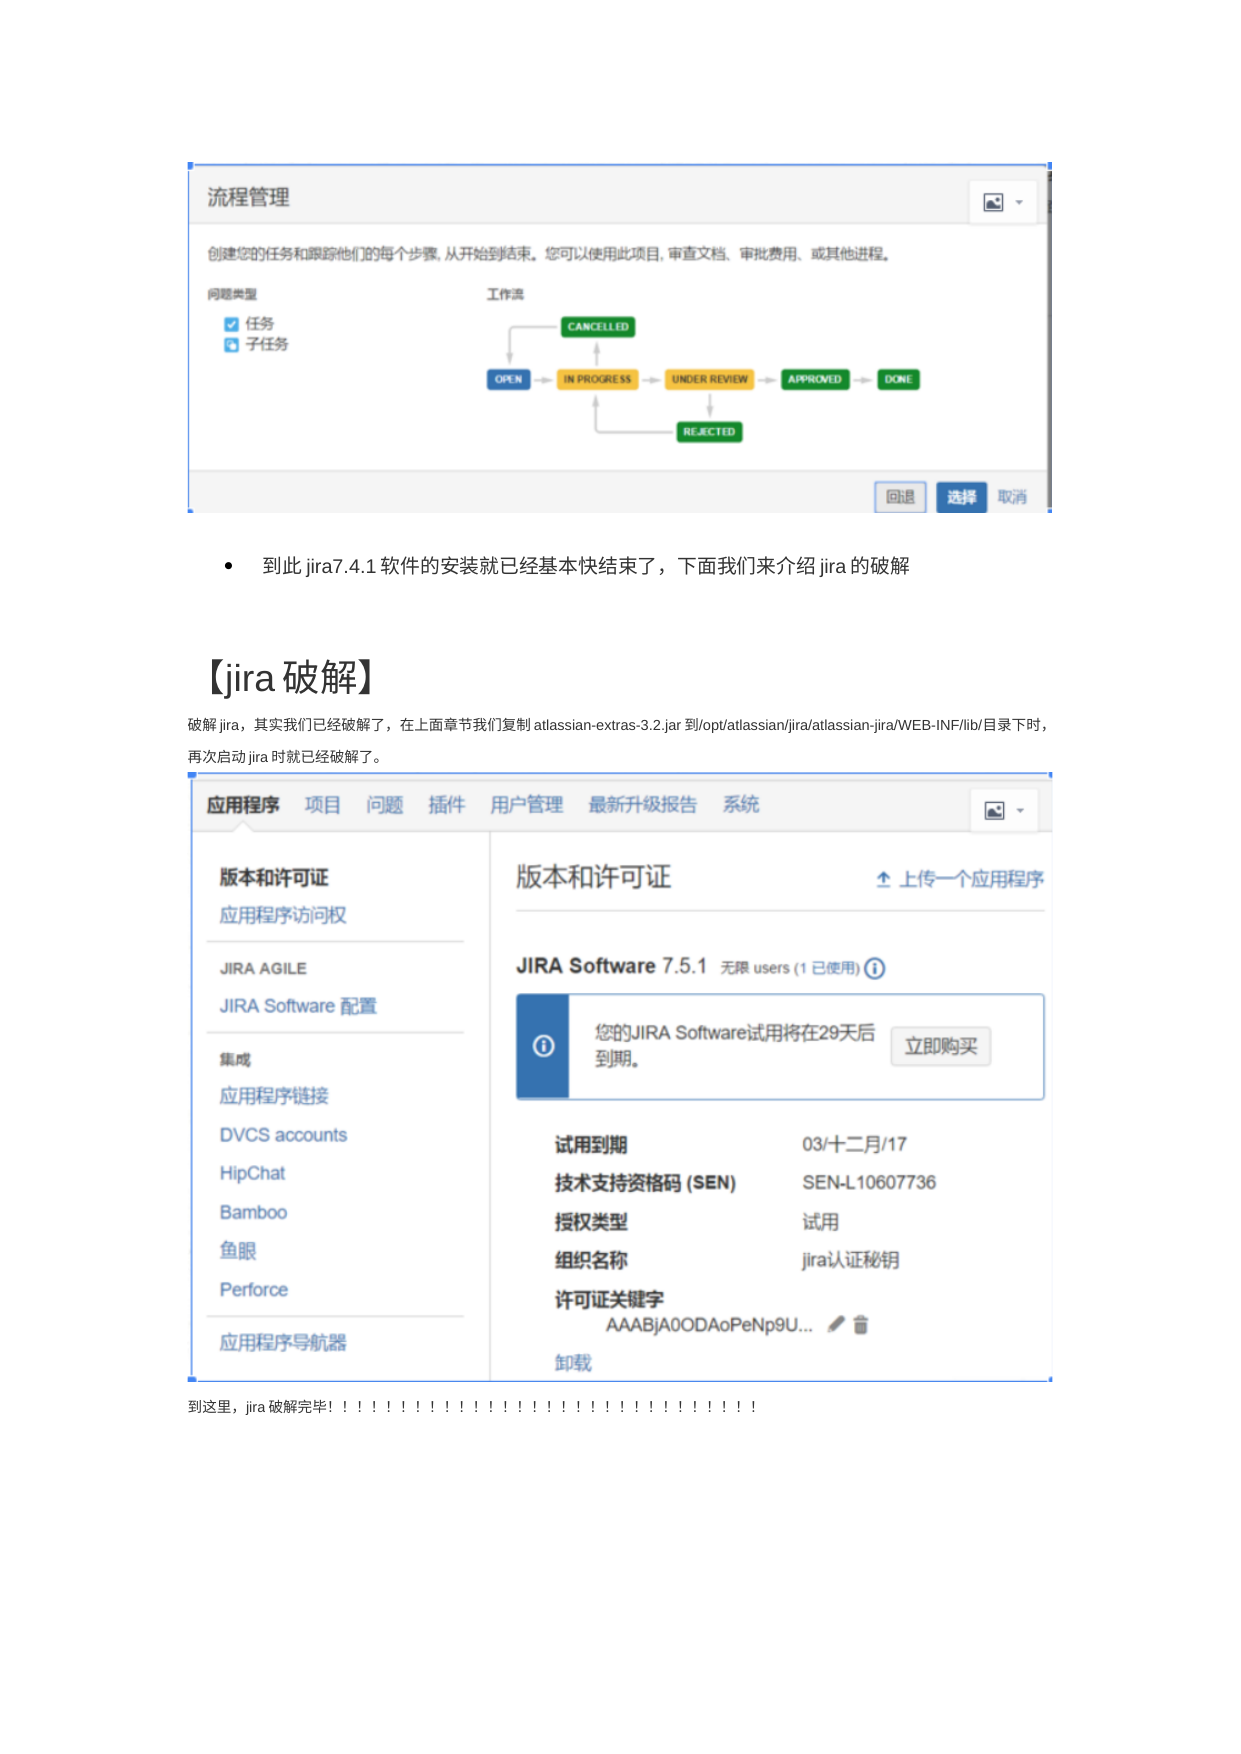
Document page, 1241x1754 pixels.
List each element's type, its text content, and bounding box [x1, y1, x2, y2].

text 破解jira，其实我们已经破解了，在上面章节我们复制atlassian-extras-3.2.jar到/opt/atlassian/jira/atlassian-jira/WEB-INF/lib/目录下时，再次启动jira时就已经破解了。 [187, 708, 1053, 772]
text 【jira破解】 [187, 643, 1053, 708]
list 到此jira7.4.1软件的安装就已经基本快结束了，下面我们来介绍jira的破解 [225, 549, 1053, 581]
text 到这里，jira破解完毕！！！！！！！！！！！！！！！！！！！！！！！！！！！！！！ [187, 1390, 1053, 1423]
picture [187, 772, 1053, 1382]
picture [187, 162, 1052, 513]
